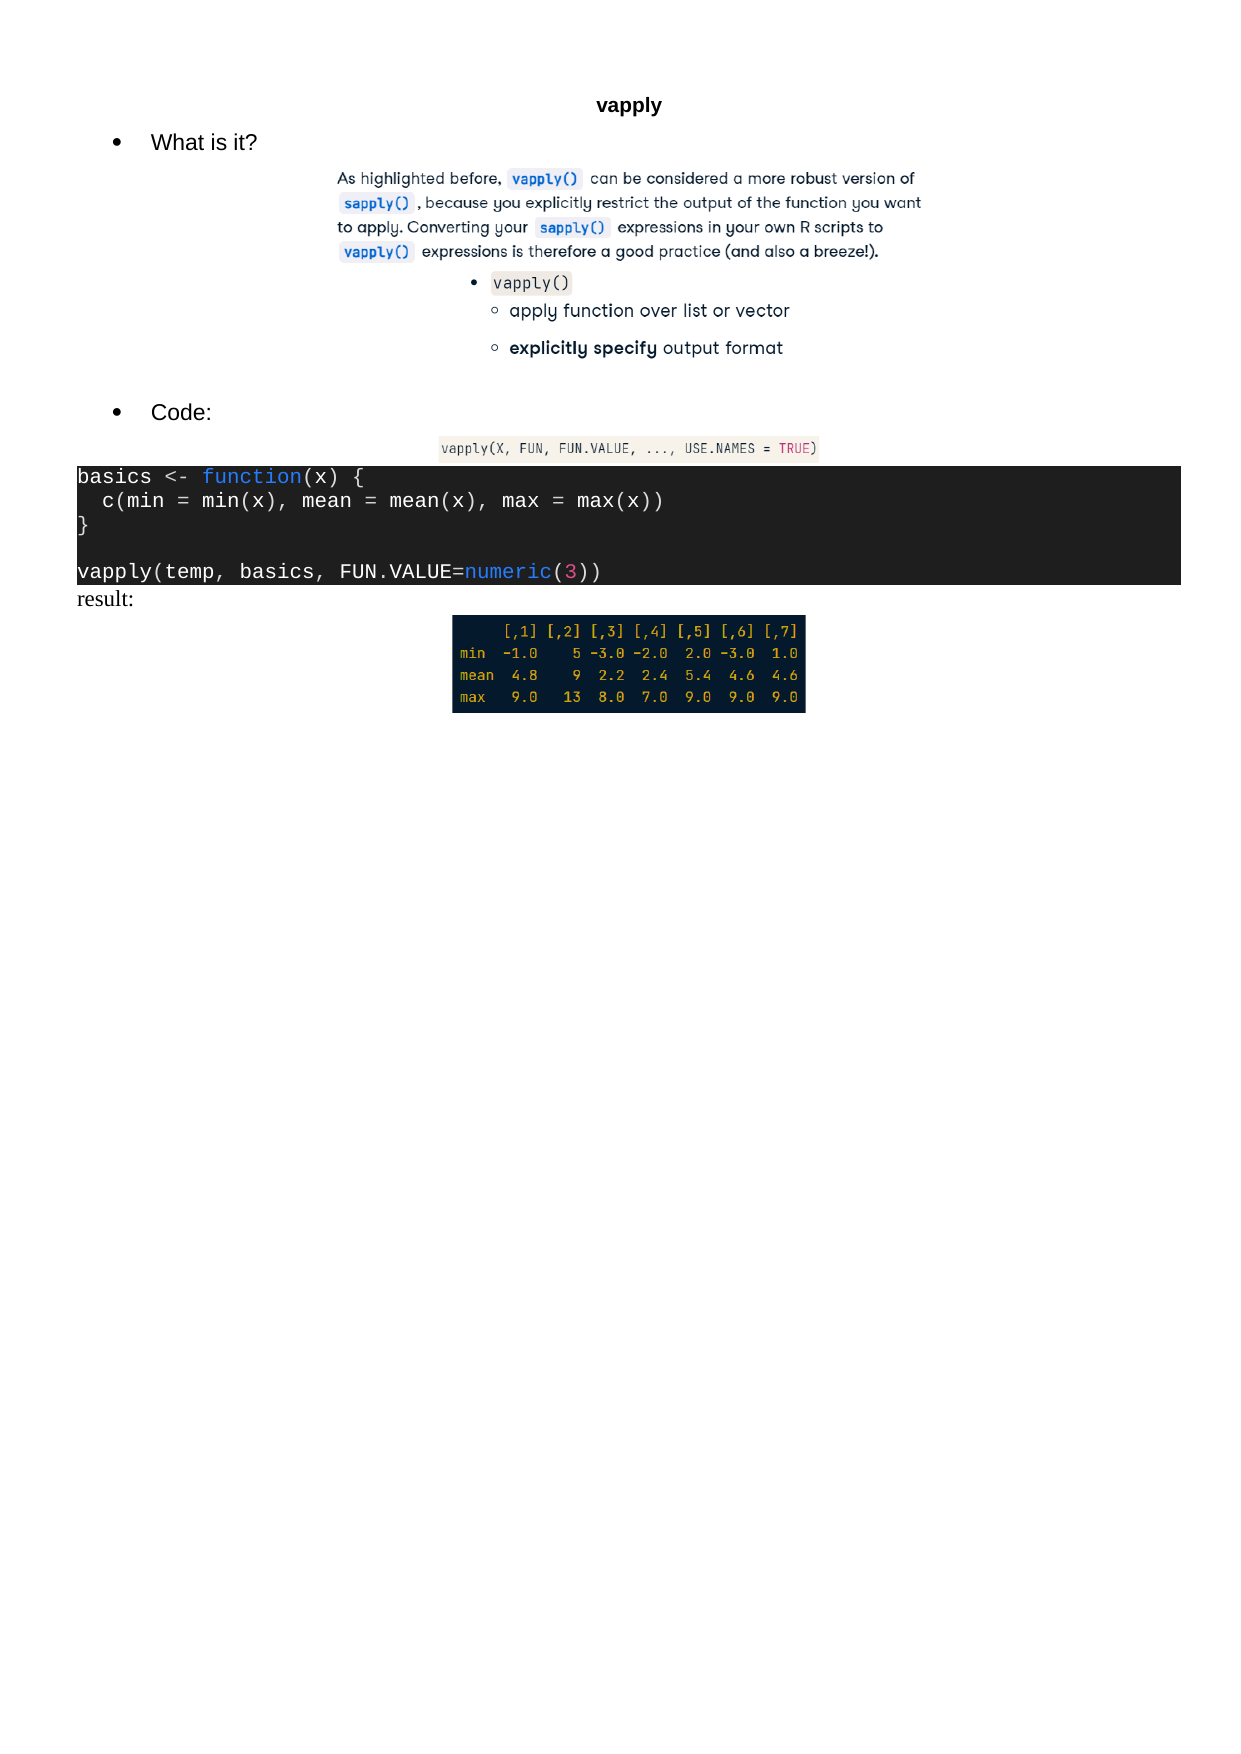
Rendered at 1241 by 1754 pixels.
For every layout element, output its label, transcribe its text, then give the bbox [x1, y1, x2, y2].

text c(min = min(x), mean = mean(x), max = max(x)) [77, 490, 1181, 514]
list Code: [113, 399, 1181, 426]
picture [452, 615, 806, 713]
text } [77, 514, 1181, 537]
text basics <- function(x) { [77, 466, 1181, 490]
text vapply(temp, basics, FUN.VALUE=numeric(3)) [77, 561, 1181, 585]
picture [438, 436, 820, 463]
picture [466, 267, 793, 365]
list What is it? [113, 129, 1181, 155]
picture [333, 165, 924, 264]
text result: [77, 585, 1181, 611]
subtitle vapply [77, 93, 1181, 117]
